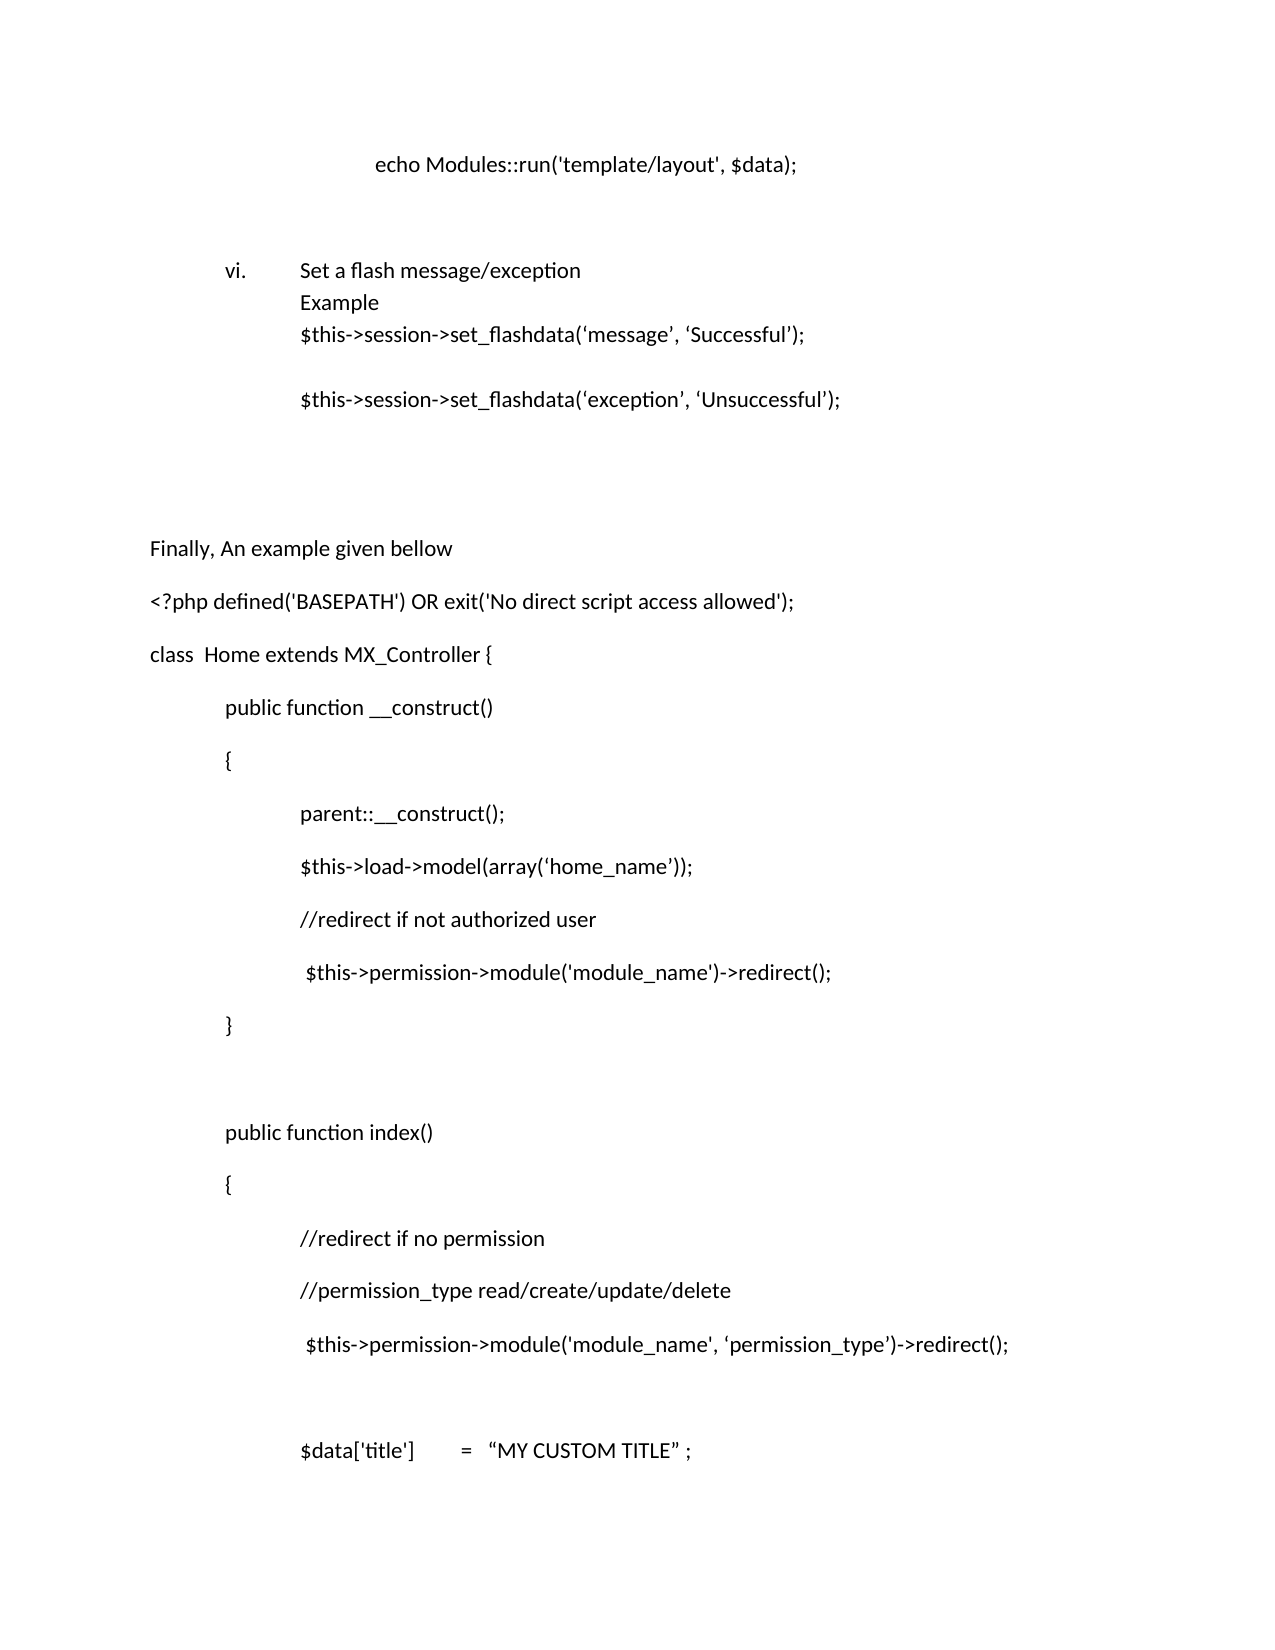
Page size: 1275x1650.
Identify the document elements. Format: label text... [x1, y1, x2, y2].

list $this->session->set_flashdata(‘message’, ‘Successful’); [300, 320, 1125, 348]
text Finally, An example given bellow [150, 534, 1125, 562]
text { [150, 746, 1125, 774]
text $this->load->model(array(‘home_name’)); [150, 852, 1125, 881]
text { [150, 1171, 1125, 1199]
text //redirect if no permission [150, 1224, 1125, 1252]
list $this->session->set_flashdata(‘exception’, ‘Unsuccessful’); [300, 385, 1125, 413]
text parent::__construct(); [150, 799, 1125, 827]
list echo Modules::run('template/layout', $data); [300, 150, 1125, 178]
text $this->permission->module('module_name')->redirect(); [225, 958, 1125, 987]
text //permission_type read/create/update/delete [150, 1277, 1125, 1305]
text $data['title'] = “MY CUSTOM TITLE” ; [150, 1436, 1125, 1464]
list Example [300, 288, 1125, 316]
text class Home extends MX_Controller { [150, 640, 1125, 668]
text <?php defined('BASEPATH') OR exit('No direct script access allowed'); [150, 587, 1125, 615]
text $this->permission->module('module_name', ‘permission_type’)->redirect(); [225, 1330, 1125, 1358]
list Set a flash message/exception [225, 256, 1125, 284]
text } [150, 1012, 1125, 1039]
text public function index() [150, 1118, 1125, 1146]
text //redirect if not authorized user [150, 906, 1125, 933]
text public function __construct() [150, 693, 1125, 721]
